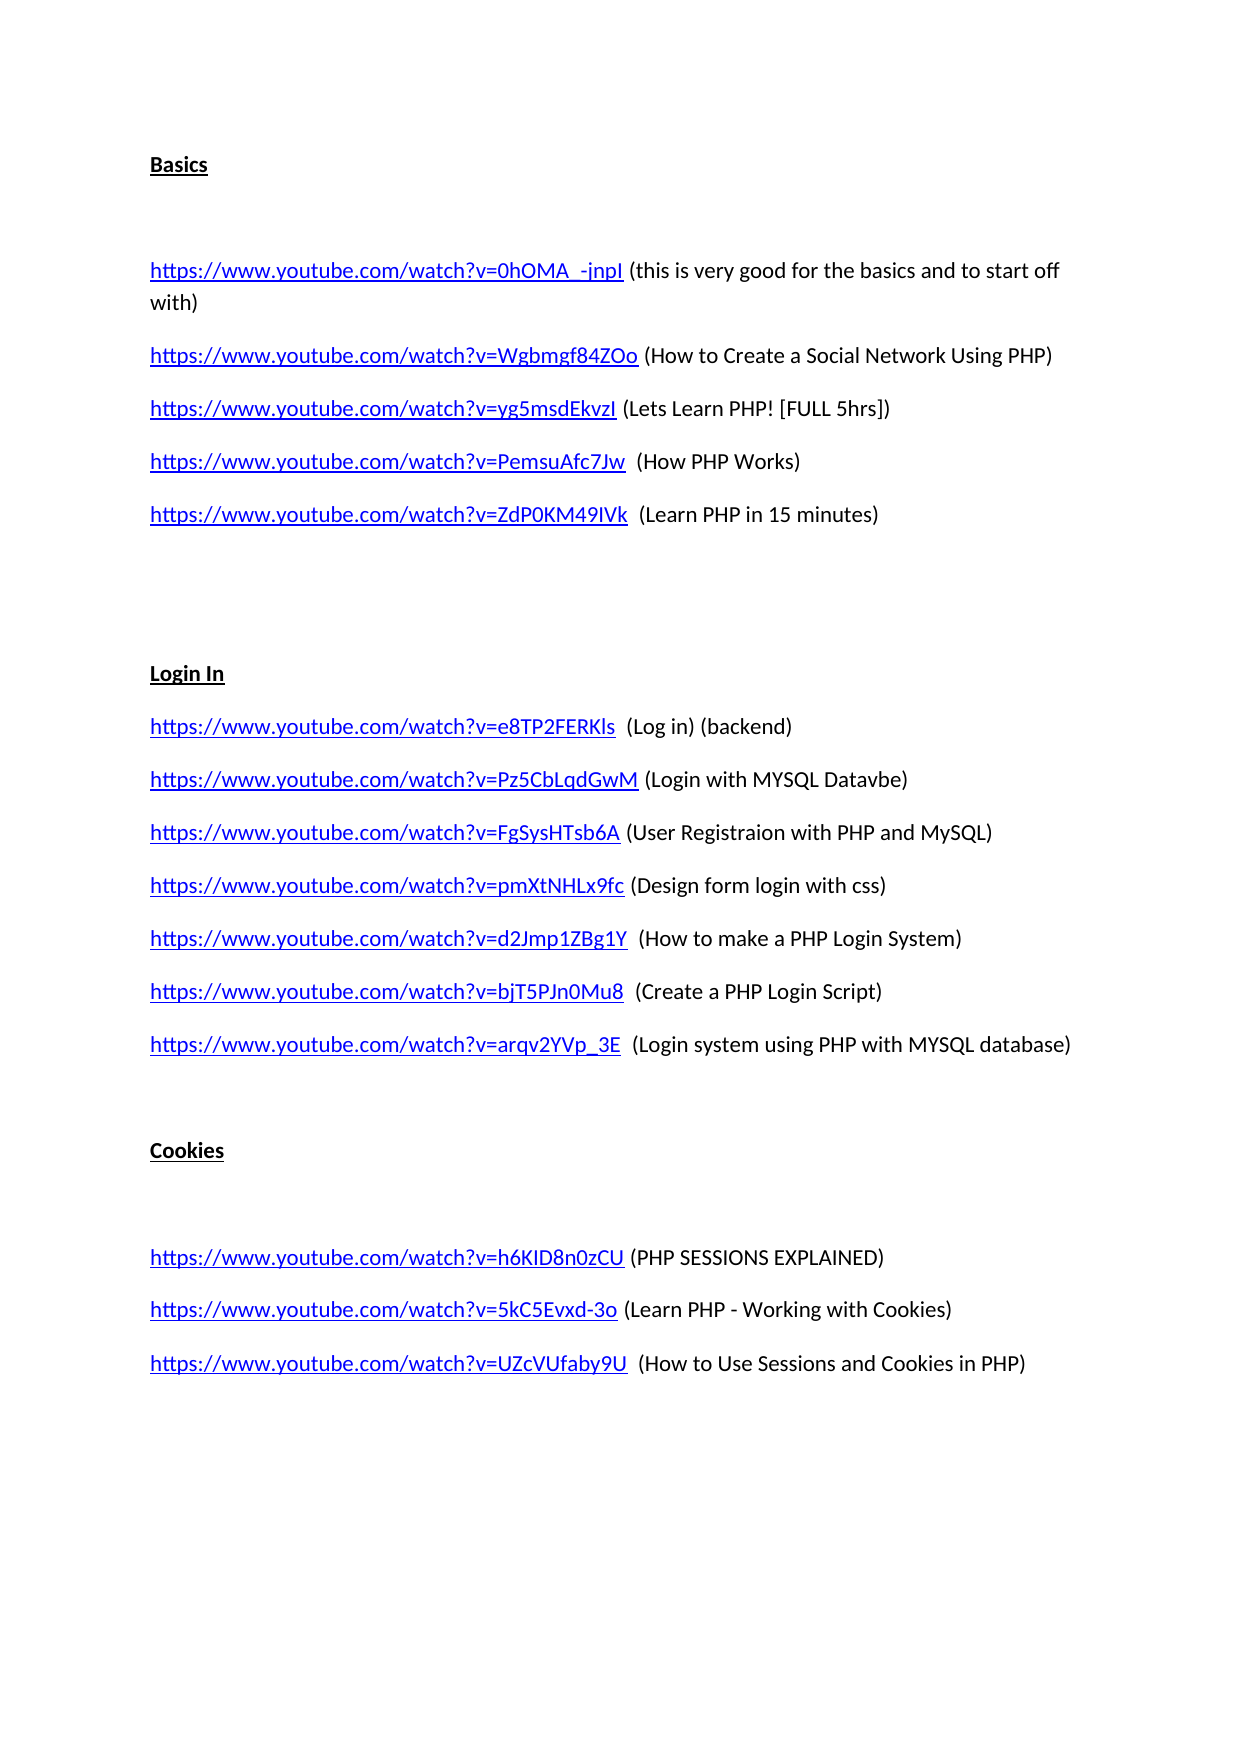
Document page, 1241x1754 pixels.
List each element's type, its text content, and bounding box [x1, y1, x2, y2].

text https://www.youtube.com/watch?v=UZcVUfaby9U (How to Use Sessions and Cookies in PHP) [150, 1349, 1090, 1377]
text https://www.youtube.com/watch?v=arqv2YVp_3E (Login system using PHP with MYSQL database) [150, 1031, 1090, 1058]
text Login In [150, 659, 1090, 687]
text https://www.youtube.com/watch?v=Pz5CbLqdGwM (Login with MYSQL Datavbe) [150, 765, 1090, 793]
text https://www.youtube.com/watch?v=PemsuAfc7Jw (How PHP Works) [150, 447, 1090, 475]
text Cookies [150, 1137, 1090, 1164]
text https://www.youtube.com/watch?v=0hOMA_-jnpI (this is very good for the basics and to start off with) [150, 256, 1090, 316]
text https://www.youtube.com/watch?v=Wgbmgf84ZOo (How to Create a Social Network Using PHP) [150, 341, 1090, 369]
text Basics [150, 150, 1090, 178]
text https://www.youtube.com/watch?v=yg5msdEkvzI (Lets Learn PHP! [FULL 5hrs]) [150, 394, 1090, 422]
text https://www.youtube.com/watch?v=d2Jmp1ZBg1Y (How to make a PHP Login System) [150, 924, 1090, 952]
text https://www.youtube.com/watch?v=e8TP2FERKls (Log in) (backend) [150, 712, 1090, 740]
text https://www.youtube.com/watch?v=bjT5PJn0Mu8 (Create a PHP Login Script) [150, 977, 1090, 1006]
text https://www.youtube.com/watch?v=ZdP0KM49IVk (Learn PHP in 15 minutes) [150, 500, 1090, 528]
text https://www.youtube.com/watch?v=FgSysHTsb6A (User Registraion with PHP and MySQL) [150, 818, 1090, 846]
text https://www.youtube.com/watch?v=5kC5Evxd-3o (Learn PHP - Working with Cookies) [150, 1296, 1090, 1324]
text https://www.youtube.com/watch?v=pmXtNHLx9fc (Design form login with css) [150, 871, 1090, 899]
text https://www.youtube.com/watch?v=h6KID8n0zCU (PHP SESSIONS EXPLAINED) [150, 1243, 1090, 1271]
